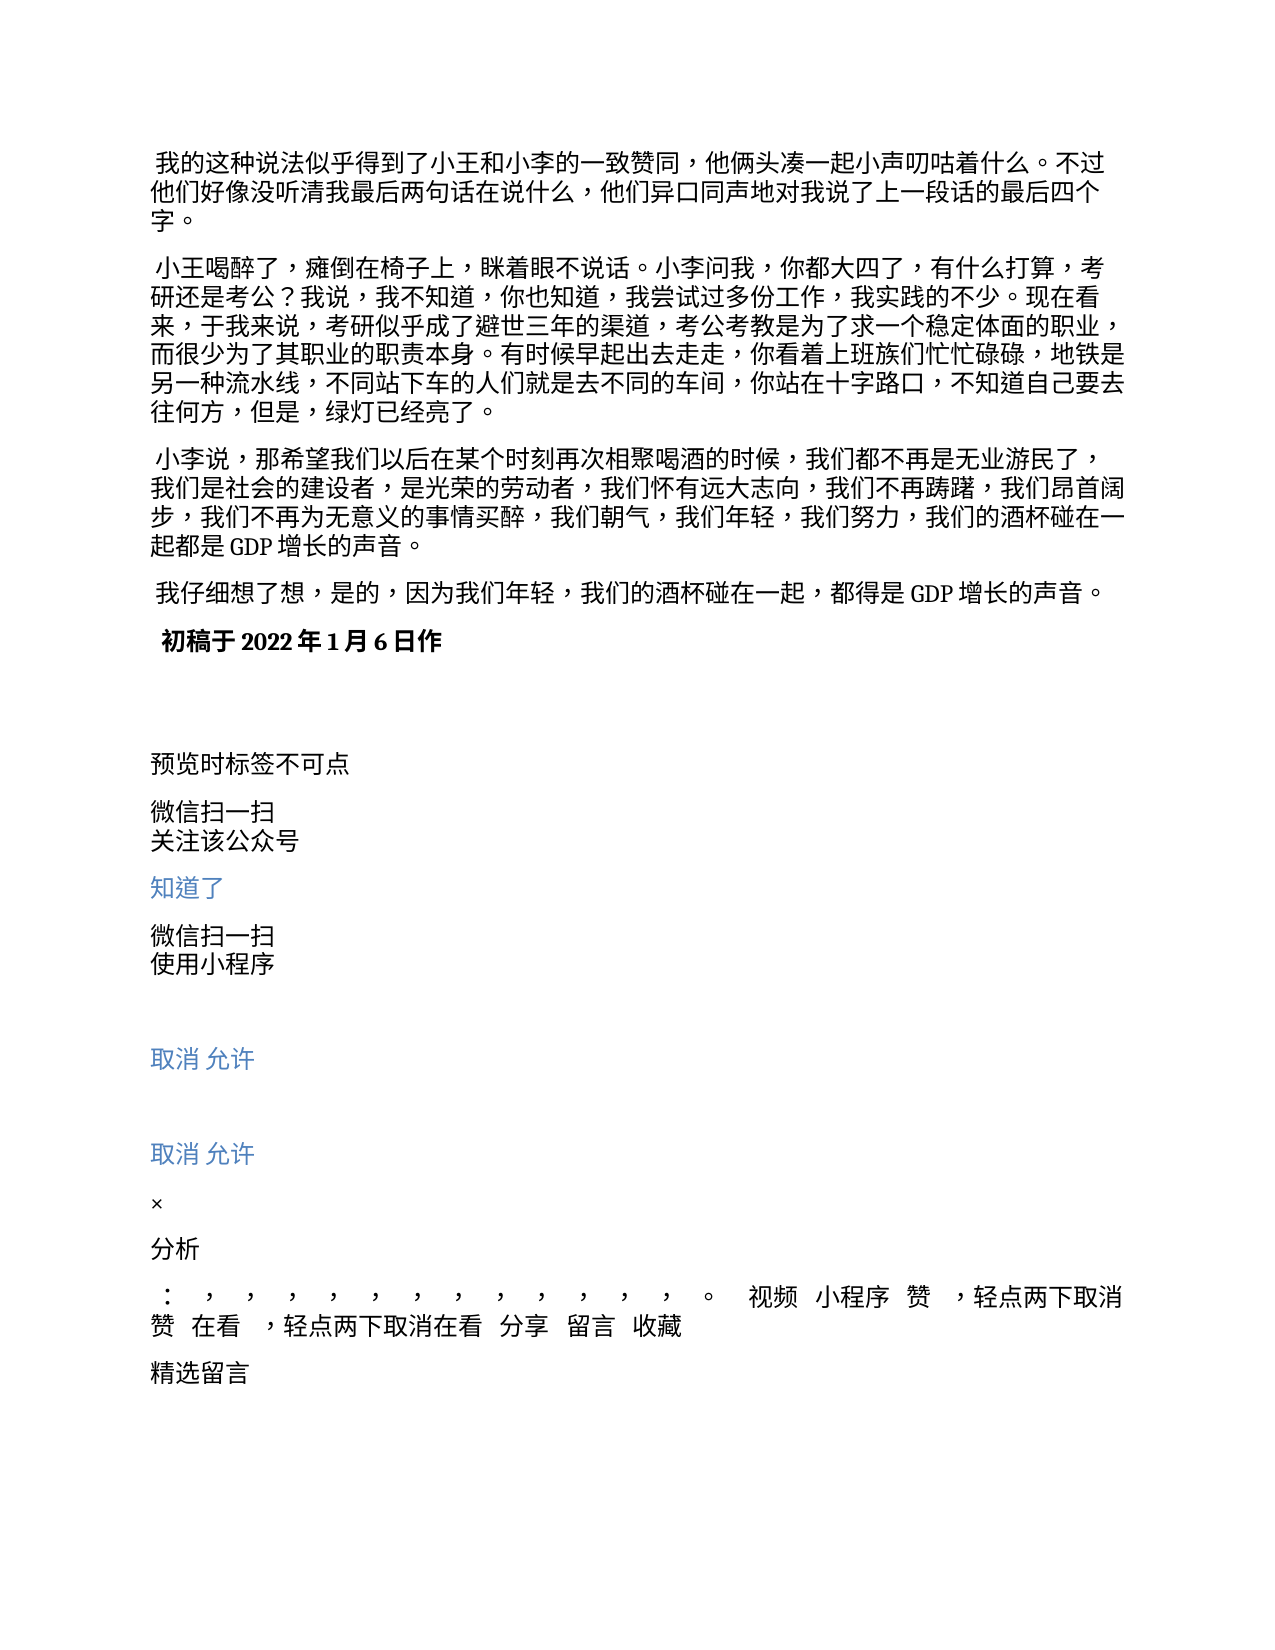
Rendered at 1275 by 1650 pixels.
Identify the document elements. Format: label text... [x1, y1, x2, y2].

text 微信扫一扫 使用小程序 [150, 922, 1125, 980]
text 小王喝醉了，瘫倒在椅子上，眯着眼不说话。小李问我，你都大四了，有什么打算，考研还是考公？我说，我不知道，你也知道，我尝试过多份工作，我实践的不少。现在看来，于我来说，考研似乎成了避世三年的渠道，考公考教是为了求一个稳定体面的职业，而很少为了其职业的职责本身。有时候早起出去走走，你看着上班族们忙忙碌碌，地铁是另一种流水线，不同站下车的人们就是去不同的车间，你站在十字路口，不知道自己要去往何方，但是，绿灯已经亮了。 [150, 255, 1125, 427]
text ： ， ， ， ， ， ， ， ， ， ， ， ， 。 视频 小程序 赞 ，轻点两下取消赞 在看 ，轻点两下取消在看 分享 留言 收藏 [150, 1284, 1125, 1341]
text 取消 允许 [150, 1141, 1125, 1170]
text 微信扫一扫 关注该公众号 [150, 799, 1125, 856]
text 精选留言 [150, 1360, 1125, 1389]
text 预览时标签不可点 [150, 751, 1125, 780]
text 我仔细想了想，是的，因为我们年轻，我们的酒杯碰在一起，都得是GDP增长的声音。 [150, 580, 1125, 609]
text 取消 允许 [150, 1046, 1125, 1075]
text 分析 [150, 1236, 1125, 1265]
text 我的这种说法似乎得到了小王和小李的一致赞同，他俩头凑一起小声叨咕着什么。不过他们好像没听清我最后两句话在说什么，他们异口同声地对我说了上一段话的最后四个字。 [150, 150, 1125, 236]
text 知道了 [150, 875, 1125, 904]
text 小李说，那希望我们以后在某个时刻再次相聚喝酒的时候，我们都不再是无业游民了，我们是社会的建设者，是光荣的劳动者，我们怀有远大志向，我们不再踌躇，我们昂首阔步，我们不再为无意义的事情买醉，我们朝气，我们年轻，我们努力，我们的酒杯碰在一起都是GDP增长的声音。 [150, 446, 1125, 561]
text × [150, 1189, 1125, 1217]
text 初稿于2022年1月6日作 [150, 627, 1125, 656]
